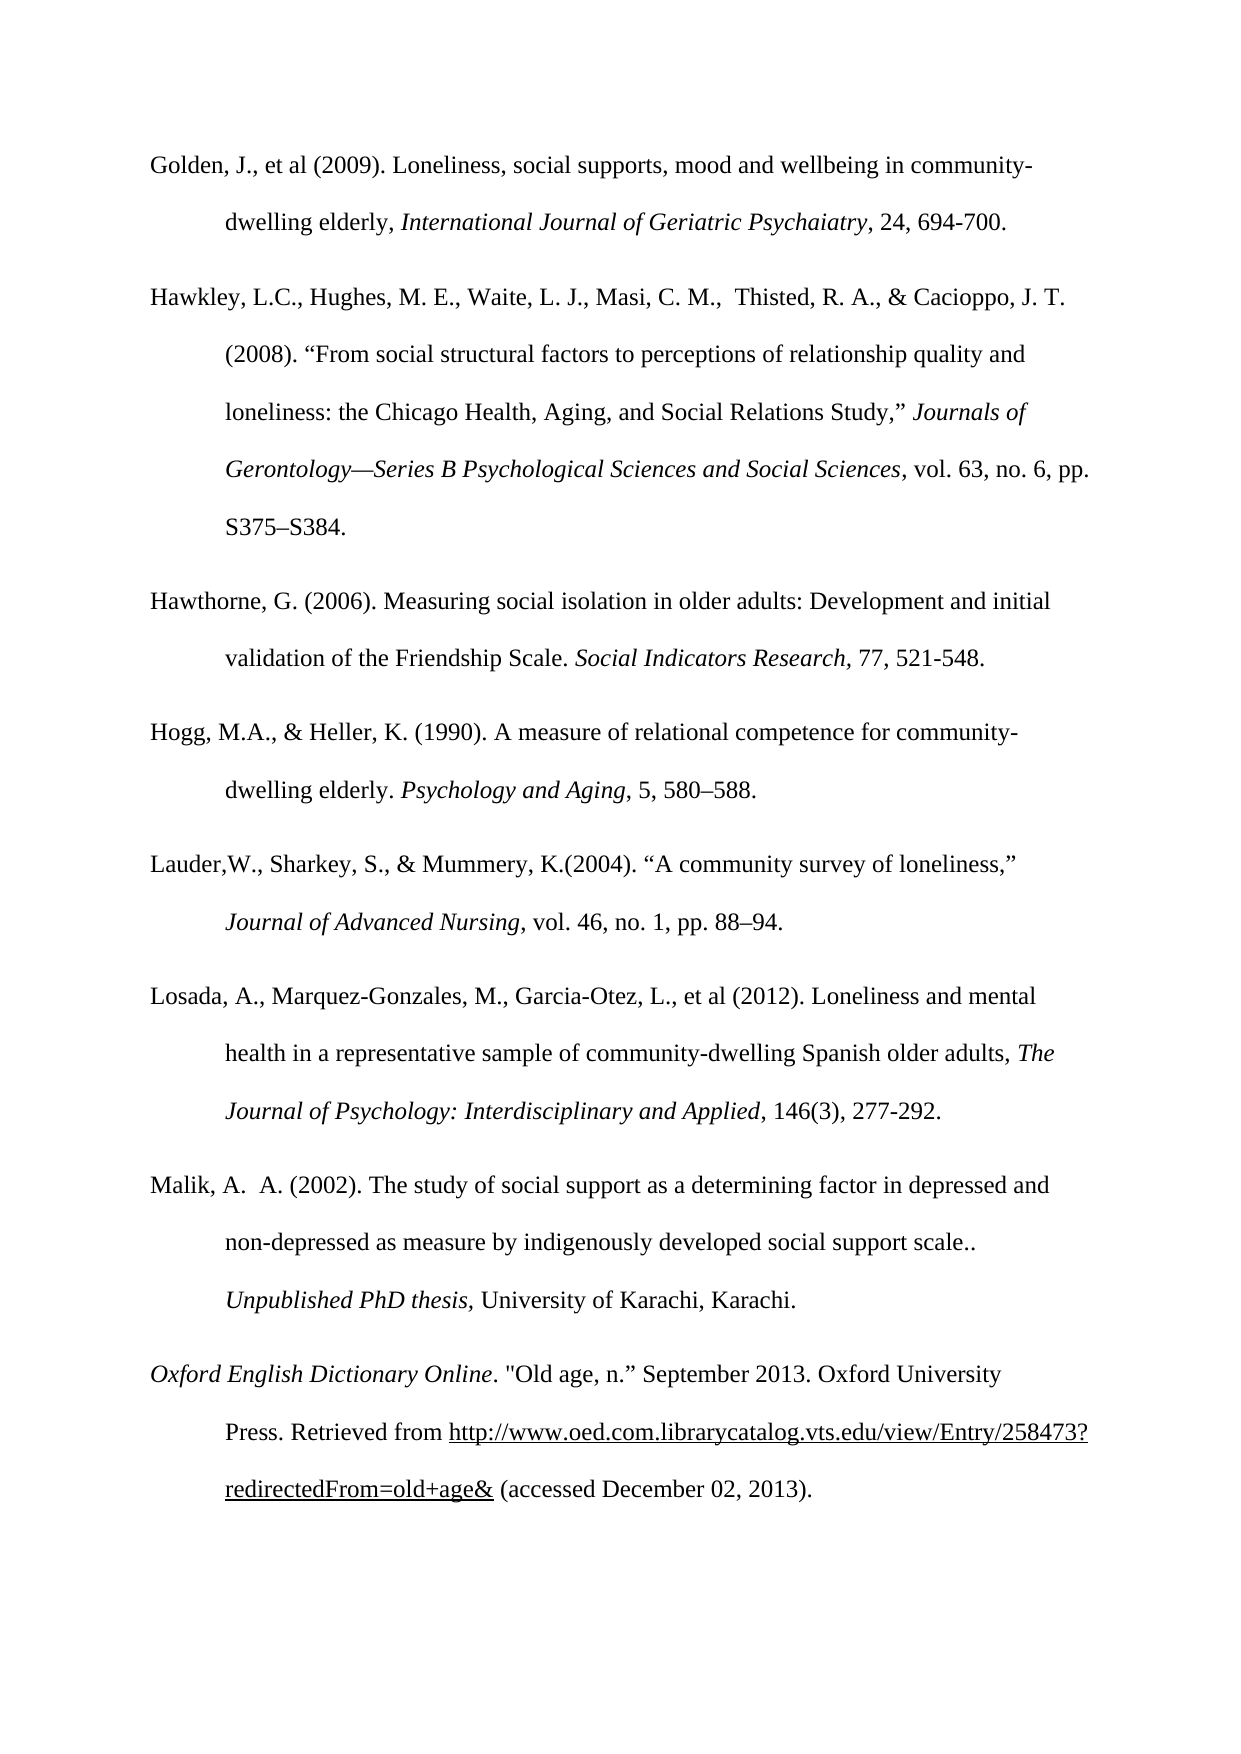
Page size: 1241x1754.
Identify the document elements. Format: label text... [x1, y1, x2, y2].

text Golden, J., et al (2009). Loneliness, social supports, mood and wellbeing in community-dwelling elderly, International Journal of Geriatric Psychaiatry, 24, 694-700. [150, 150, 1090, 236]
text Malik, A. A. (2002). The study of social support as a determining factor in depressed and non-depressed as measure by indigenously developed social support scale.. Unpublished PhD thesis, University of Karachi, Karachi. [150, 1170, 1090, 1314]
text Hawthorne, G. (2006). Measuring social isolation in older adults: Development and initial validation of the Friendship Scale. Social Indicators Research, 77, 521-548. [150, 586, 1090, 672]
text Hawkley, L.C., Hughes, M. E., Waite, L. J., Masi, C. M., Thisted, R. A., & Cacioppo, J. T. (2008). “From social structural factors to perceptions of relationship quality and loneliness: the Chicago Health, Aging, and Social Relations Study,” Journals of Gerontology—Series B Psychological Sciences and Social Sciences, vol. 63, no. 6, pp. S375–S384. [150, 282, 1090, 540]
text Hogg, M.A., & Heller, K. (1990). A measure of relational competence for community-dwelling elderly. Psychology and Aging, 5, 580–588. [150, 717, 1090, 804]
text Lauder,W., Sharkey, S., & Mummery, K.(2004). “A community survey of loneliness,” Journal of Advanced Nursing, vol. 46, no. 1, pp. 88–94. [150, 849, 1090, 935]
text Losada, A., Marquez-Gonzales, M., Garcia-Otez, L., et al (2012). Loneliness and mental health in a representative sample of community-dwelling Spanish older adults, The Journal of Psychology: Interdisciplinary and Applied, 146(3), 277-292. [150, 981, 1090, 1124]
text Oxford English Dictionary Online. "Old age, n.” September 2013. Oxford University Press. Retrieved from http://www.oed.com.librarycatalog.vts.edu/view/Entry/258473?redirectedFrom=old+age& (accessed December 02, 2013). [150, 1359, 1090, 1503]
